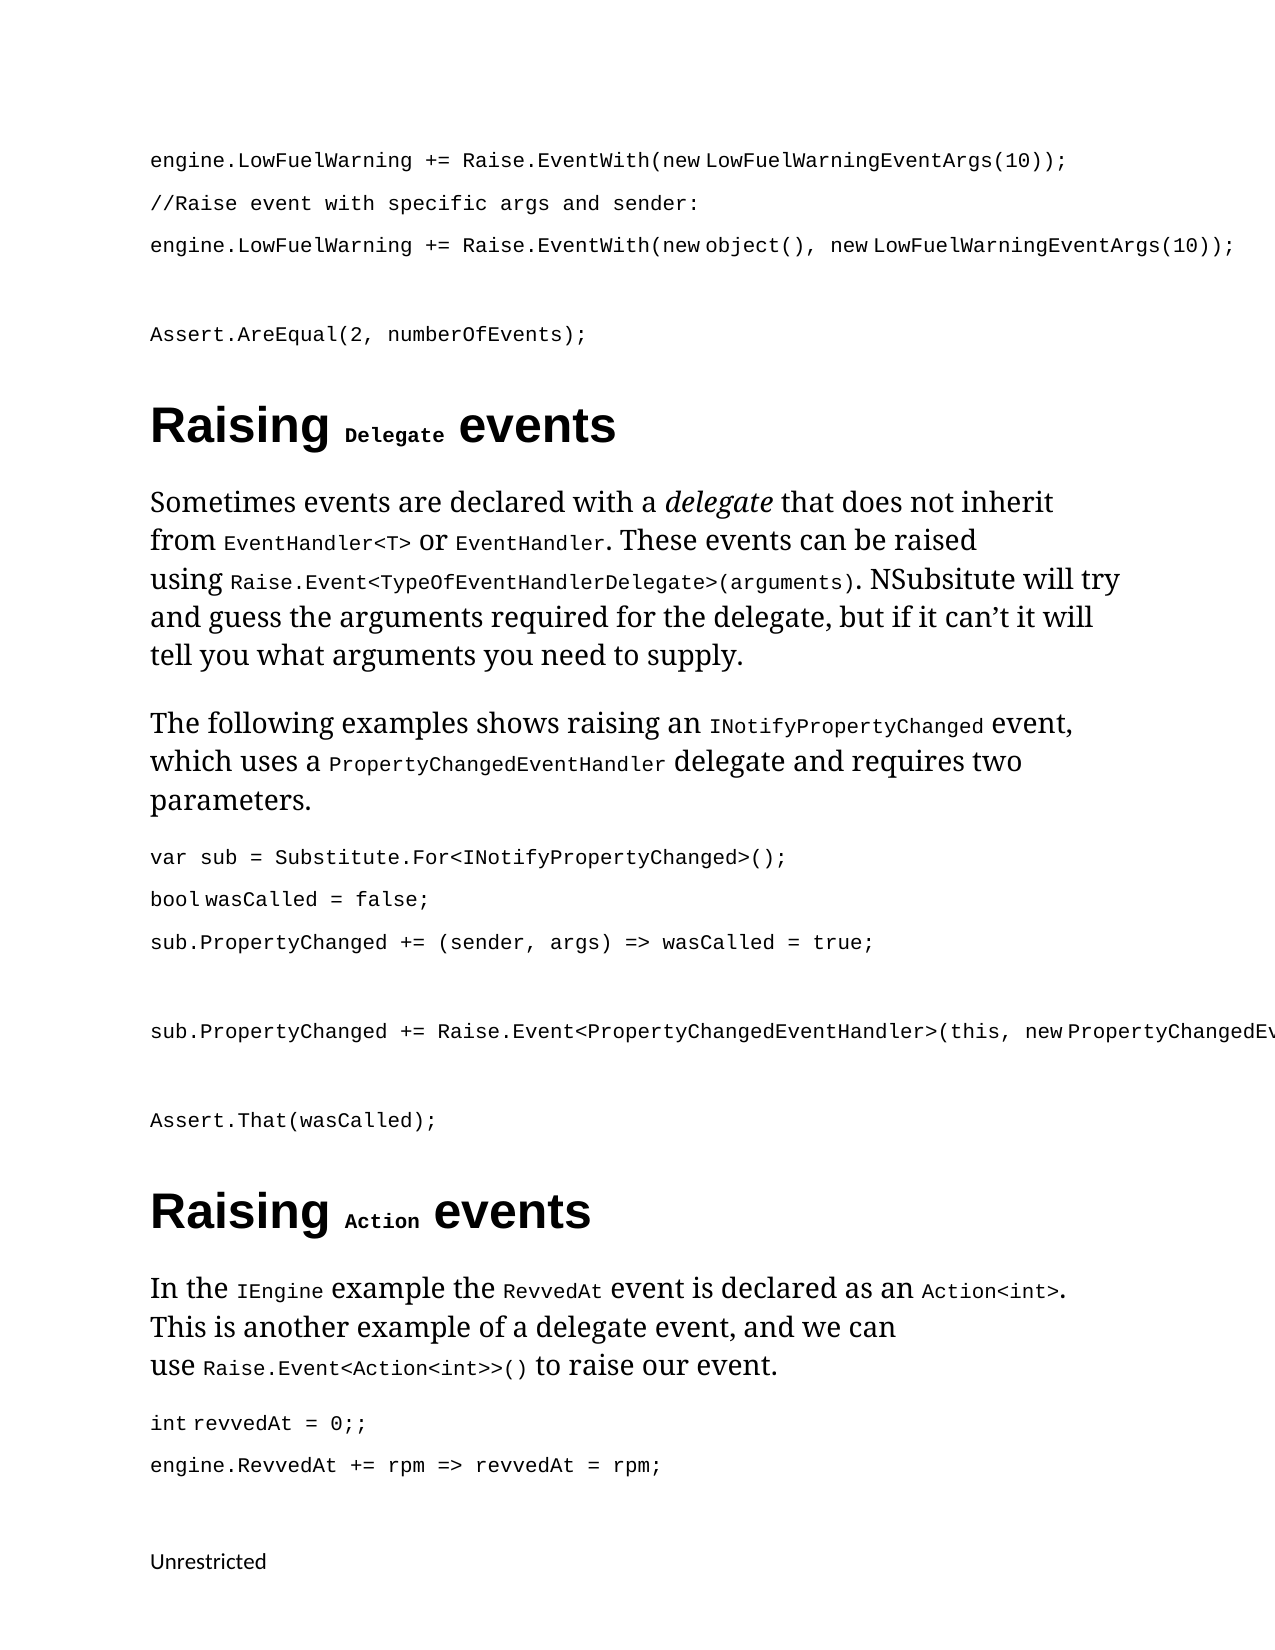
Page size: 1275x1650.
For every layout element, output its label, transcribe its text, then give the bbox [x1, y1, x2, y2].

subtitle Raising Delegate events [150, 396, 1125, 453]
text The following examples shows raising an INotifyPropertyChanged event, which uses a PropertyChangedEventHandler delegate and requires two parameters. [150, 703, 1125, 818]
text Sometimes events are declared with a delegate that does not inherit from EventHandler<T> or EventHandler. These events can be raised using Raise.Event<TypeOfEventHandlerDelegate>(arguments). NSubsitute will try and guess the arguments required for the delegate, but if it can’t it will tell you what arguments you need to supply. [150, 482, 1125, 674]
subtitle Raising Action events [150, 1182, 1125, 1239]
text In the IEngine example the RevvedAt event is declared as an Action<int>. This is another example of a delegate event, and we can use Raise.Event<Action<int>>() to raise our event. [150, 1269, 1125, 1384]
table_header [150, 150, 1275, 366]
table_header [150, 1413, 1275, 1498]
table_header var sub = Substitute.For<INotifyPropertyChanged>(); bool wasCalled = false; sub.PropertyChanged += (sender, args) => wasCalled = true; sub.PropertyChanged += Raise.Event<PropertyChangedEventHandler>(this, new PropertyChangedEventArgs("test")); Assert.That(wasCalled); [150, 847, 1275, 1153]
